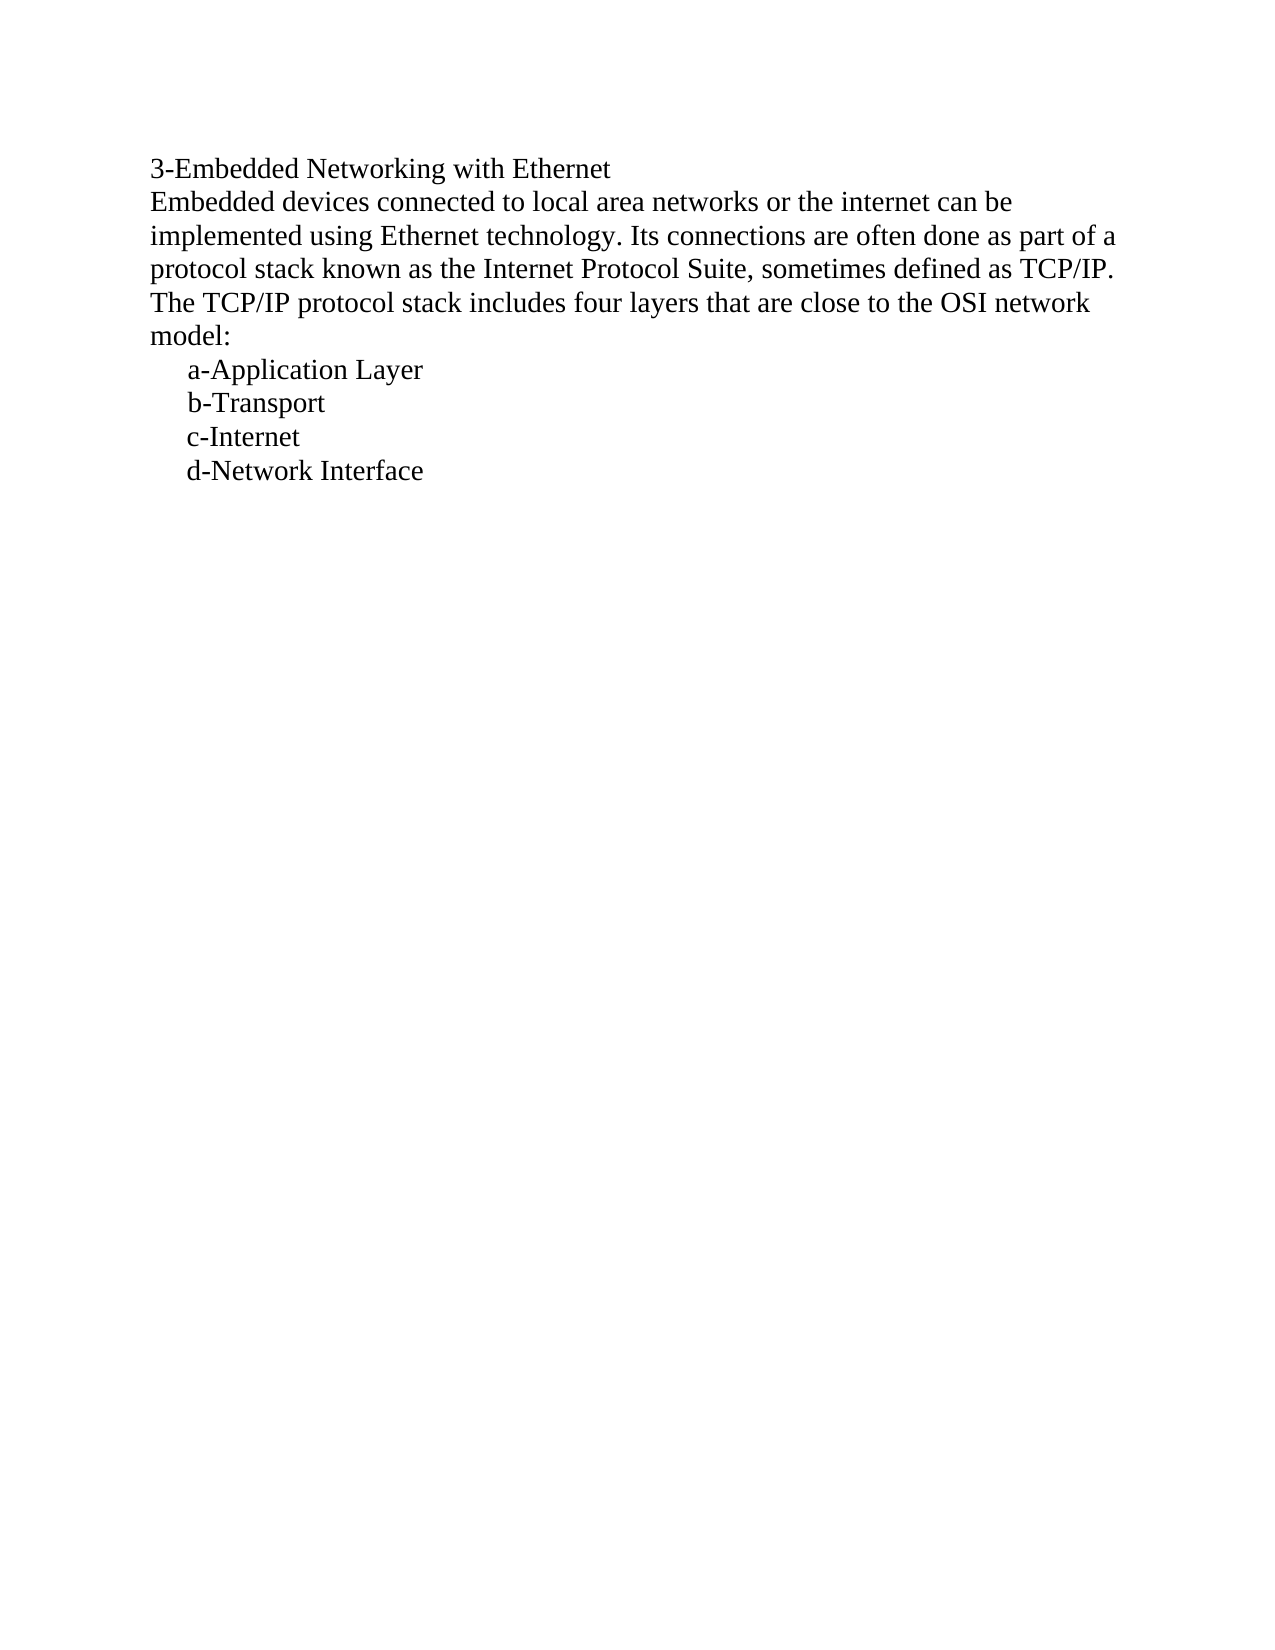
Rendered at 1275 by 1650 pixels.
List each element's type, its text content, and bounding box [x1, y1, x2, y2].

text c-Internet [150, 419, 1125, 453]
subtitle 3-Embedded Networking with Ethernet [150, 150, 1125, 184]
text Embedded devices connected to local area networks or the internet can be implemented using Ethernet technology. Its connections are often done as part of a protocol stack known as the Internet Protocol Suite, sometimes defined as TCP/IP. The TCP/IP protocol stack includes four layers that are close to the OSI network model: [150, 184, 1125, 352]
text d-Network Interface [150, 453, 1125, 486]
text a-Application Layer [187, 352, 1125, 386]
text b-Transport [187, 386, 1125, 419]
